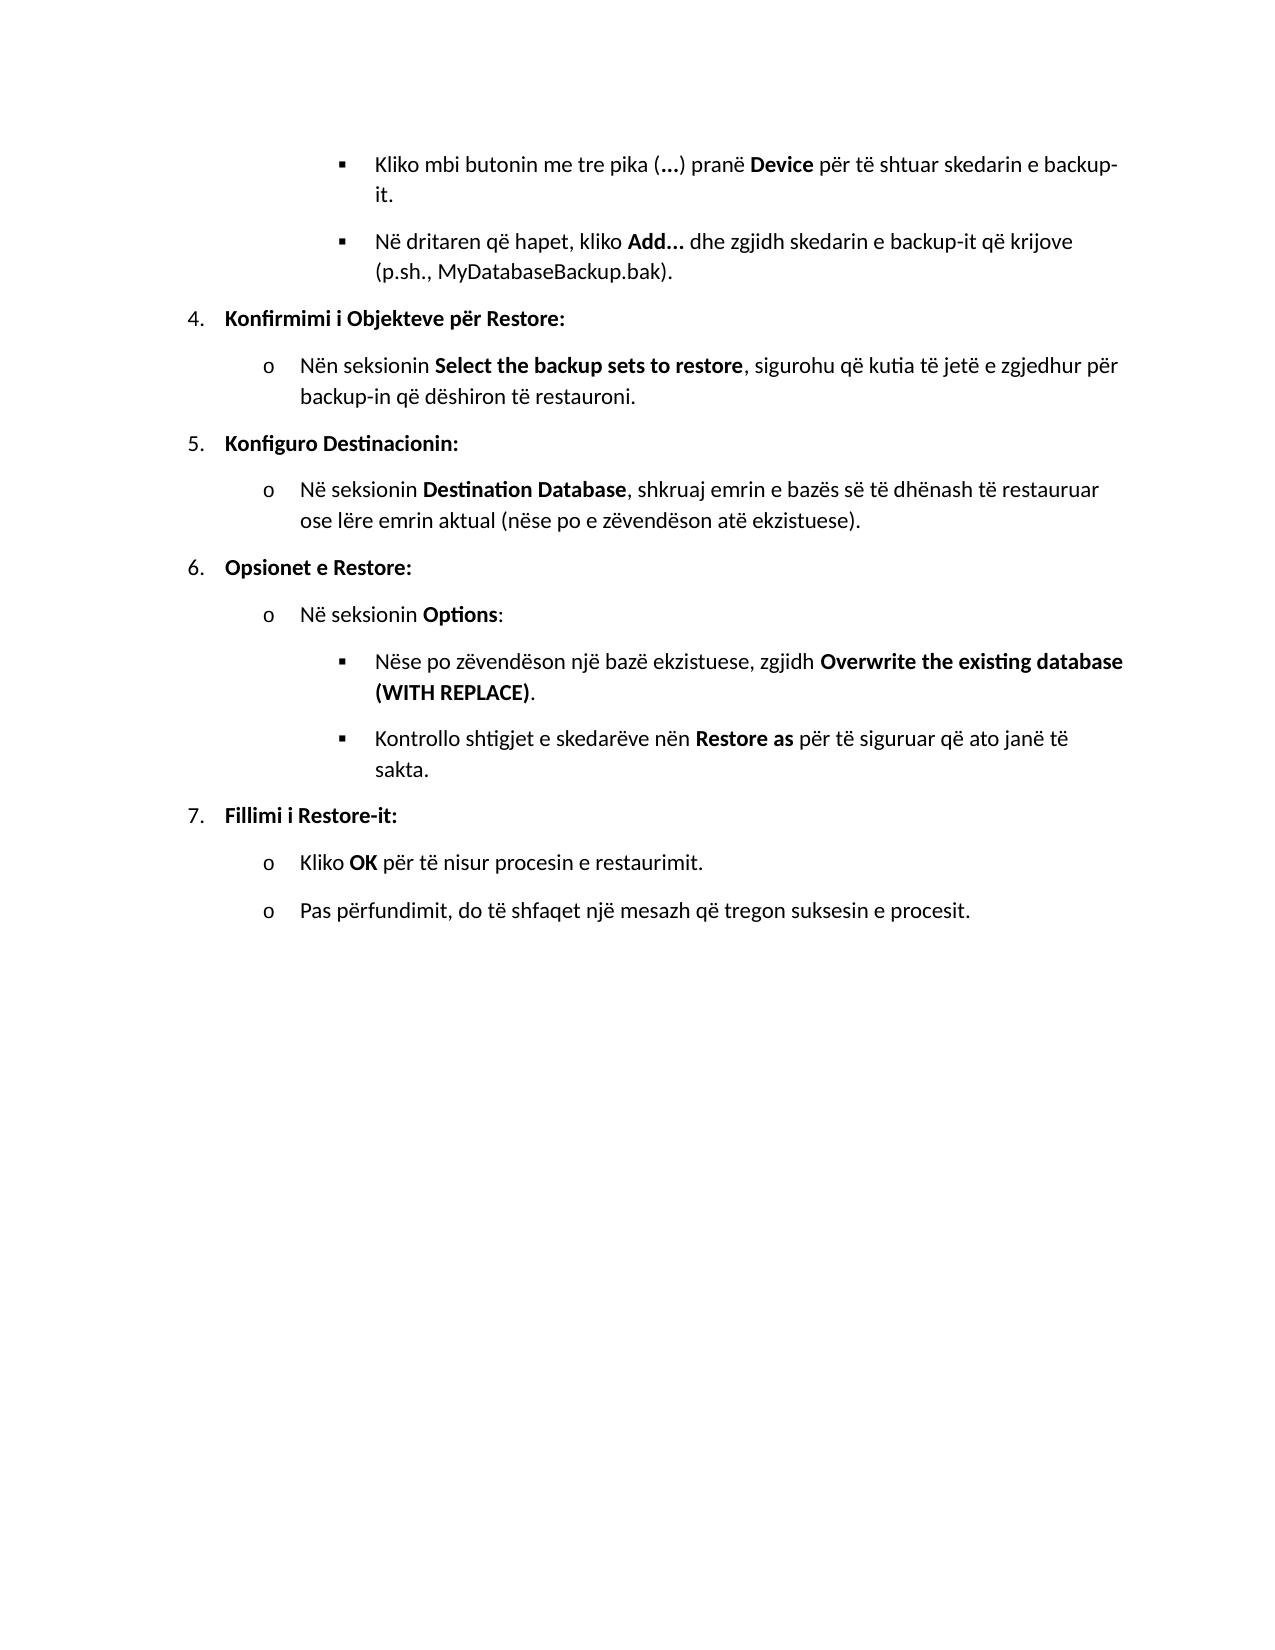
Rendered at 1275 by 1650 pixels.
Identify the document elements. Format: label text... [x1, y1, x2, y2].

list Kontrollo shtigjet e skedarëve nën Restore as për të siguruar që ato janë të sakta. [337, 724, 1125, 783]
list Në seksionin Options: [262, 600, 1125, 628]
list Kliko mbi butonin me tre pika (...) pranë Device për të shtuar skedarin e backup-it. [337, 150, 1125, 208]
list Konfiguro Destinacionin: [187, 429, 1125, 457]
list Nën seksionin Select the backup sets to restore, sigurohu që kutia të jetë e zgjedhur për backup-in që dëshiron të restauroni. [262, 351, 1125, 410]
list Konfirmimi i Objekteve për Restore: [187, 304, 1125, 332]
list Në dritaren që hapet, kliko Add... dhe zgjidh skedarin e backup-it që krijove (p.sh., MyDatabaseBackup.bak). [337, 227, 1125, 285]
list Pas përfundimit, do të shfaqet një mesazh që tregon suksesin e procesit. [262, 896, 1125, 924]
list Opsionet e Restore: [187, 553, 1125, 581]
list Kliko OK për të nisur procesin e restaurimit. [262, 848, 1125, 877]
list Nëse po zëvendëson një bazë ekzistuese, zgjidh Overwrite the existing database (WITH REPLACE). [337, 647, 1125, 706]
list Në seksionin Destination Database, shkruaj emrin e bazës së të dhënash të restauruar ose lëre emrin aktual (nëse po e zëvendëson atë ekzistuese). [262, 476, 1125, 534]
list Fillimi i Restore-it: [187, 802, 1125, 829]
